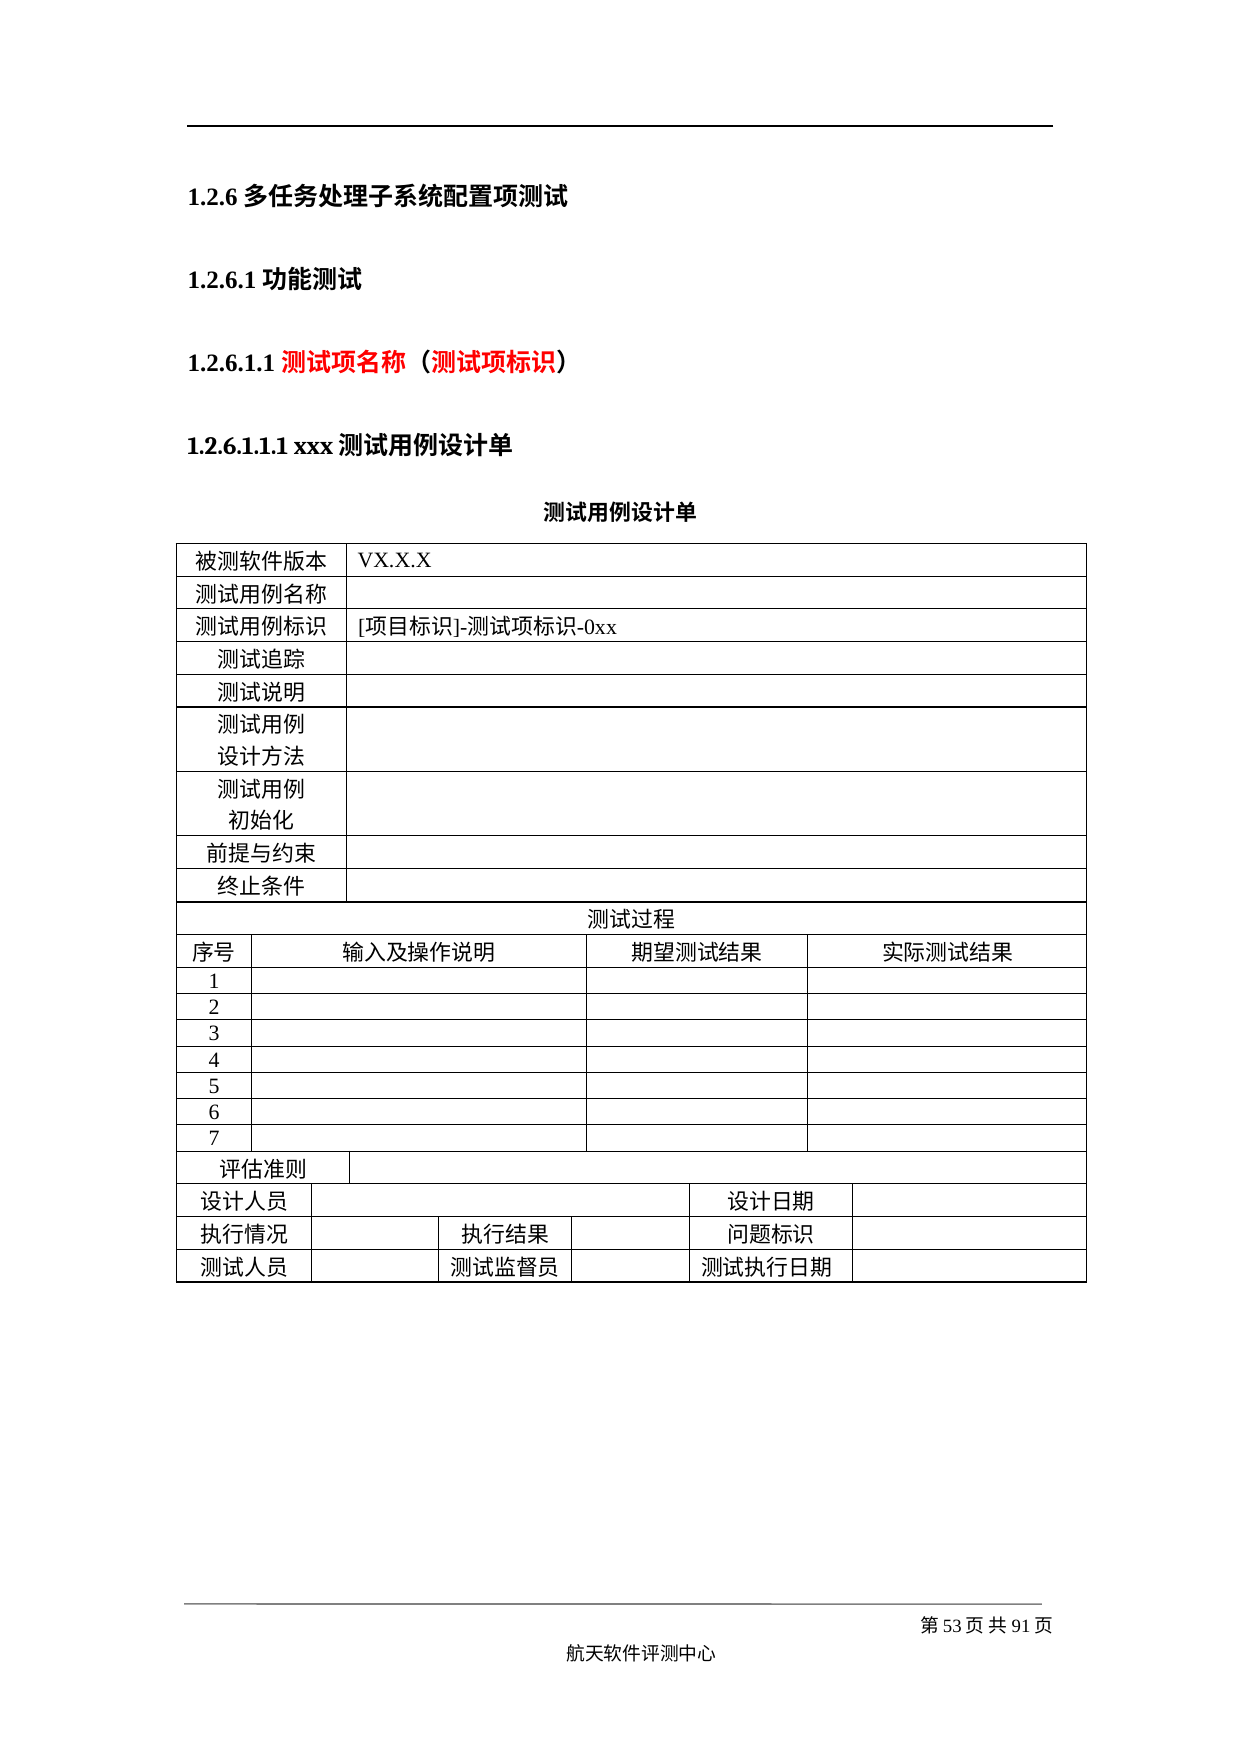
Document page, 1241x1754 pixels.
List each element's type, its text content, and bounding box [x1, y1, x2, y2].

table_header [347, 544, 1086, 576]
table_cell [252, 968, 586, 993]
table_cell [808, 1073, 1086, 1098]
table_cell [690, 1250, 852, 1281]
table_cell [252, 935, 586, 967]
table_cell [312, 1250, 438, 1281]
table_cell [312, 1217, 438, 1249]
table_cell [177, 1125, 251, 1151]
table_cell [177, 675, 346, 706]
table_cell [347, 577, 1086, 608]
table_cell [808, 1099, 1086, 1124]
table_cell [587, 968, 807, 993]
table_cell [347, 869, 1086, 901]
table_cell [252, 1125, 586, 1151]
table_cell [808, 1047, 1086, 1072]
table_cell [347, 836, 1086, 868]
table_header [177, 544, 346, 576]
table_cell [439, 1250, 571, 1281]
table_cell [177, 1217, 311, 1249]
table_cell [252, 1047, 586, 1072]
subtitle 多任务处理子系统配置项测试 [187, 162, 1053, 227]
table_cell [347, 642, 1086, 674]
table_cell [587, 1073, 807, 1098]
text 测试用例设计单 [187, 494, 1053, 527]
subtitle 功能测试 [187, 245, 1053, 310]
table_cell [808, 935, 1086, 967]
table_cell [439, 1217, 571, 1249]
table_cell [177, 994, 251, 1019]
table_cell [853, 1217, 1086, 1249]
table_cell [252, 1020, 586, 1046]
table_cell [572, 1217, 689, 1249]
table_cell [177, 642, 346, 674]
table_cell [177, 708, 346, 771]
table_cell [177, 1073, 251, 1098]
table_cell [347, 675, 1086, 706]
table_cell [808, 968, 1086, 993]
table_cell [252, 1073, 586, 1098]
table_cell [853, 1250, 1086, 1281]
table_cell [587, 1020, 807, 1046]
subtitle xxx测试用例设计单 [187, 411, 1053, 476]
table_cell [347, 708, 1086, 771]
subtitle 测试项名称（测试项标识） [187, 328, 1053, 393]
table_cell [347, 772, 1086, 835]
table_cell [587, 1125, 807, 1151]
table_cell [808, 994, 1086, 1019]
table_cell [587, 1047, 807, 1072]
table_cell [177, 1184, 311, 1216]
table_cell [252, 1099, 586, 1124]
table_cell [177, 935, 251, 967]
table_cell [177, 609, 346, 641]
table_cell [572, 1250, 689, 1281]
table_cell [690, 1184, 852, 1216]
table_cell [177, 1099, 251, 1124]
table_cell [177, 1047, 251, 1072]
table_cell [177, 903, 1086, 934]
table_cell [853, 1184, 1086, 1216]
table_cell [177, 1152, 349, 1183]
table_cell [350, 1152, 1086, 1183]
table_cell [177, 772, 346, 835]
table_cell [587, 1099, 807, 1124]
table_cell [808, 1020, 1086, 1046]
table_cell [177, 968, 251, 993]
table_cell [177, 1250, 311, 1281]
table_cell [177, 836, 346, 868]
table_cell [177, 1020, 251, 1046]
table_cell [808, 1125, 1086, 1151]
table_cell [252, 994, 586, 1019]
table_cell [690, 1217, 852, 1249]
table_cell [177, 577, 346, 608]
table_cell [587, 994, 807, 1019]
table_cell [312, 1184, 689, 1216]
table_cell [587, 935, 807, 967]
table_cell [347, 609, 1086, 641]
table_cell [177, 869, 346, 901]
